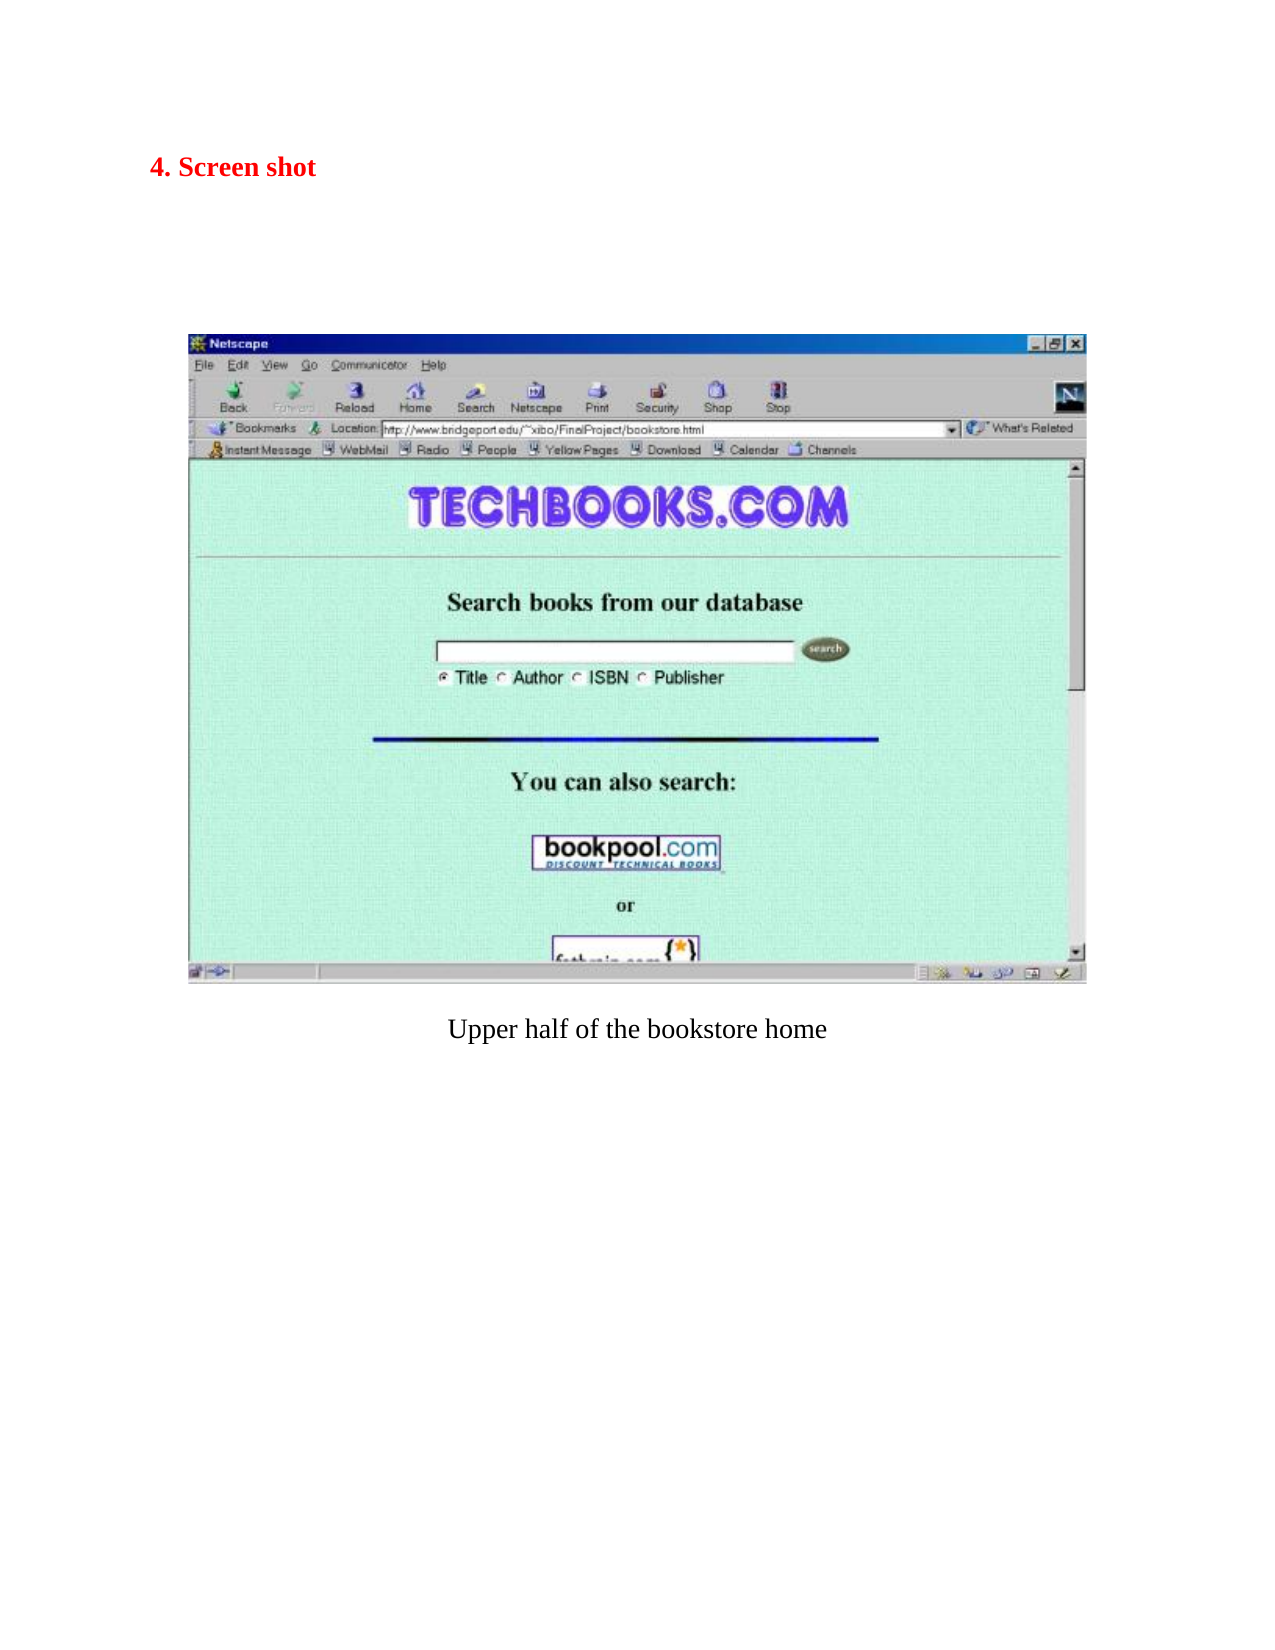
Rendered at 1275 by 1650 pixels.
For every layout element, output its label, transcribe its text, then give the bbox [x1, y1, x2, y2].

picture [188, 334, 1087, 984]
text 4. Screen shot [150, 150, 1125, 182]
text Upper half of the bookstore home [150, 1012, 1125, 1045]
